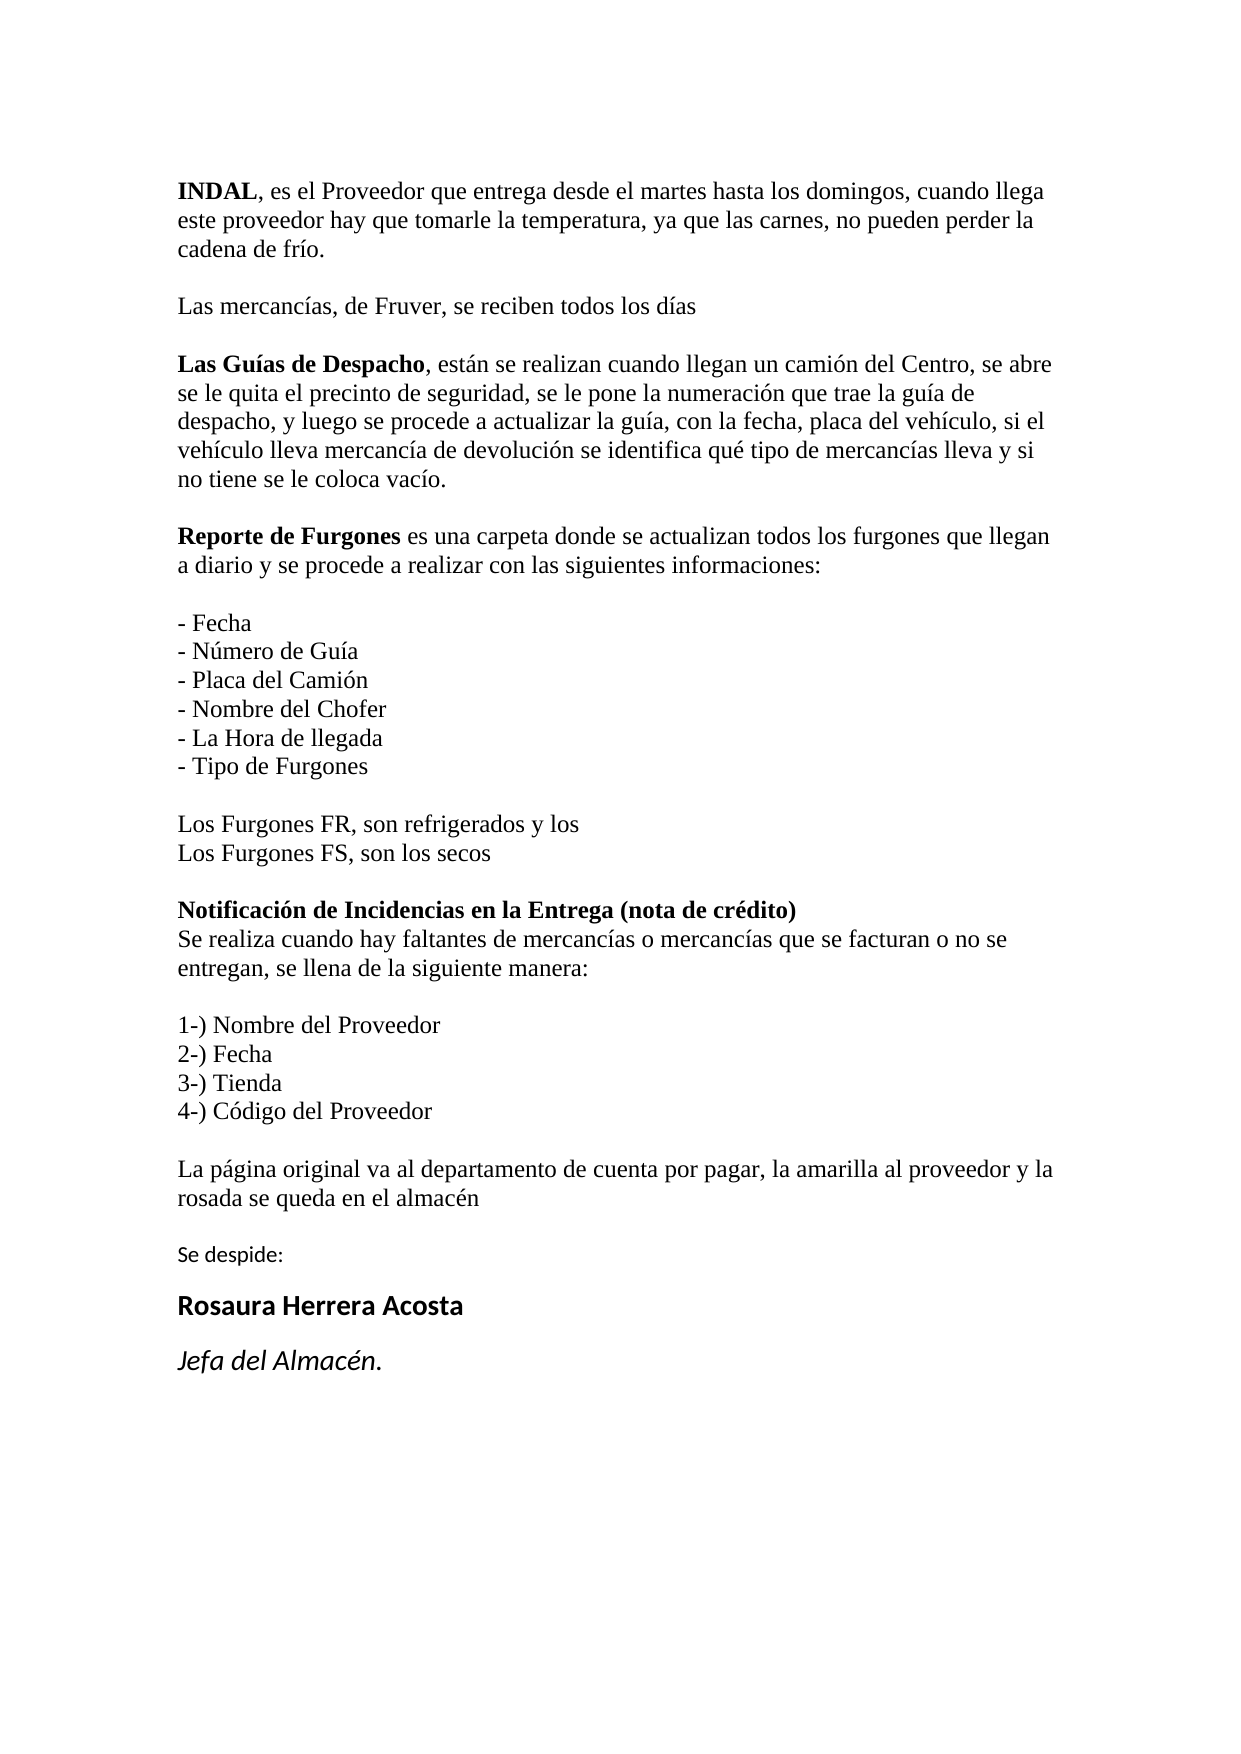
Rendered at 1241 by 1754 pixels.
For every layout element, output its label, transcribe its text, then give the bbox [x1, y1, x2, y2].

text Reporte de Furgones es una carpeta donde se actualizan todos los furgones que llegan a diario y se procede a realizar con las siguientes informaciones: [177, 521, 1063, 579]
text Rosaura Herrera Acosta [177, 1287, 1063, 1323]
text Notificación de Incidencias en la Entrega (nota de crédito) [177, 895, 1063, 924]
text - Número de Guía [177, 636, 1063, 665]
text 2-) Fecha [177, 1039, 1063, 1068]
text Las mercancías, de Fruver, se reciben todos los días [177, 291, 1063, 320]
text 3-) Tienda [177, 1068, 1063, 1096]
text Los Furgones FS, son los secos [177, 838, 1063, 866]
text La página original va al departamento de cuenta por pagar, la amarilla al proveedor y la rosada se queda en el almacén [177, 1154, 1063, 1211]
text - Fecha [177, 608, 1063, 636]
text Las Guías de Despacho, están se realizan cuando llegan un camión del Centro, se abre se le quita el precinto de seguridad, se le pone la numeración que trae la guía de despacho, y luego se procede a actualizar la guía, con la fecha, placa del vehículo, si el vehículo lleva mercancía de devolución se identifica qué tipo de mercancías lleva y si no tiene se le coloca vacío. [177, 349, 1063, 493]
text Se realiza cuando hay faltantes de mercancías o mercancías que se facturan o no se entregan, se llena de la siguiente manera: [177, 924, 1063, 981]
text - Placa del Camión [177, 665, 1063, 694]
text - Tipo de Furgones [177, 751, 1063, 780]
text Los Furgones FR, son refrigerados y los [177, 809, 1063, 838]
text 1-) Nombre del Proveedor [177, 1010, 1063, 1039]
text - La Hora de llegada [177, 723, 1063, 751]
text - Nombre del Chofer [177, 694, 1063, 723]
text Jefa del Almacén. [177, 1342, 1063, 1378]
text 4-) Código del Proveedor [177, 1096, 1063, 1125]
text Se despide: [177, 1240, 1063, 1268]
text INDAL, es el Proveedor que entrega desde el martes hasta los domingos, cuando llega este proveedor hay que tomarle la temperatura, ya que las carnes, no pueden perder la cadena de frío. [177, 176, 1063, 263]
